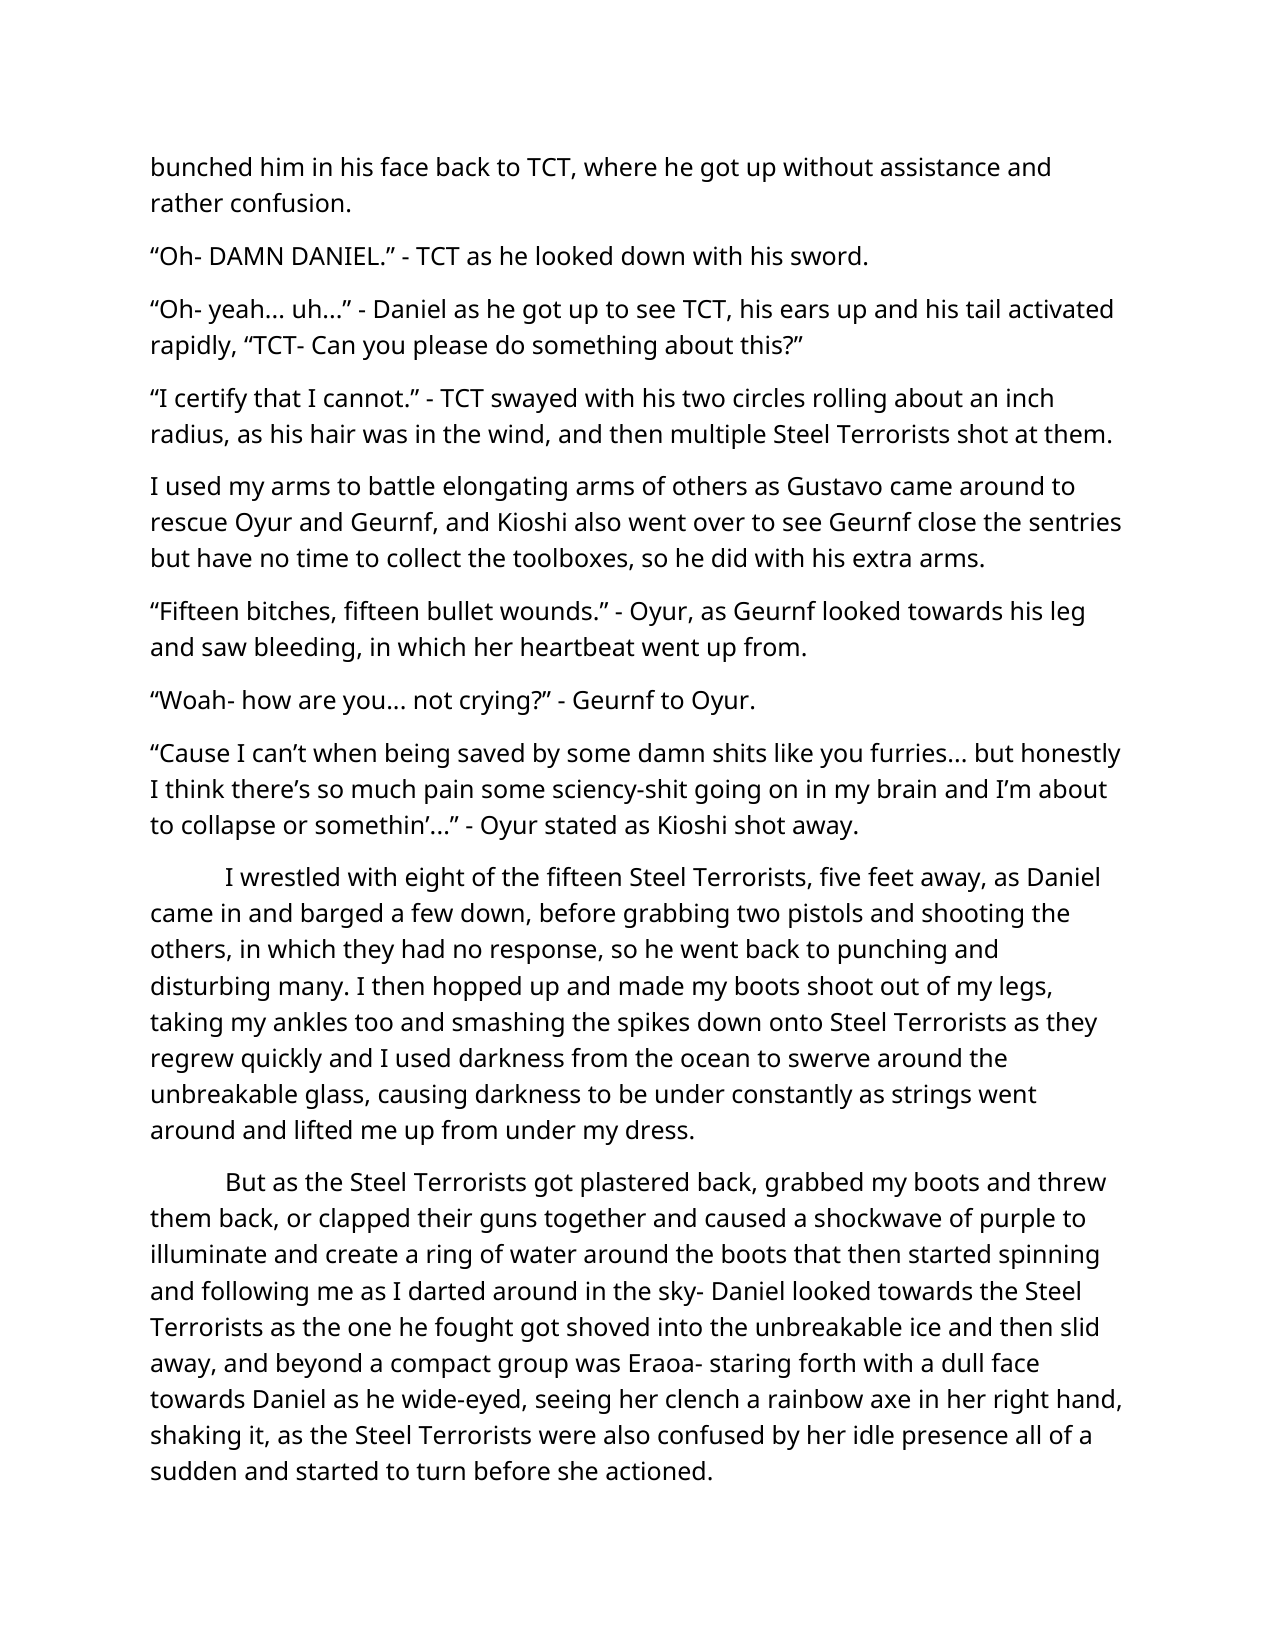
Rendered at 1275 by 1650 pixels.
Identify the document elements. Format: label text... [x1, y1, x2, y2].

text “Oh- DAMN DANIEL.” - TCT as he looked down with his sword. [150, 239, 1125, 273]
text “Oh- yeah... uh...” - Daniel as he got up to see TCT, his ears up and his tail activated rapidly, “TCT- Can you please do something about this?” [150, 291, 1125, 362]
text “Woah- how are you... not crying?” - Geurnf to Oyur. [150, 682, 1125, 717]
text I used my arms to battle elongating arms of others as Gustavo came around to rescue Oyur and Geurnf, and Kioshi also went over to see Geurnf close the sentries but have no time to collect the toolboxes, so he did with his extra arms. [150, 469, 1125, 575]
text But as the Steel Terrorists got plastered back, grabbed my boots and threw them back, or clapped their guns together and caused a shockwave of purple to illuminate and create a ring of water around the boots that then started spinning and following me as I darted around in the sky- Daniel looked towards the Steel Terrorists as the one he fought got shoved into the unbreakable ice and then slid away, and beyond a compact group was Eraoa- staring forth with a dull face towards Daniel as he wide-eyed, seeing her clench a rainbow axe in her right hand, shaking it, as the Steel Terrorists were also confused by her idle presence all of a sudden and started to turn before she actioned. [150, 1165, 1125, 1487]
text I wrestled with eight of the fifteen Steel Terrorists, five feet away, as Daniel came in and barged a few down, before grabbing two pistols and shooting the others, in which they had no response, so he went back to punching and disturbing many. I then hopped up and made my boots shoot out of my legs, taking my ankles too and smashing the spikes down onto Steel Terrorists as they regrew quickly and I used darkness from the ocean to swerve around the unbreakable glass, causing darkness to be under constantly as strings went around and lifted me up from under my dress. [150, 860, 1125, 1146]
text “Fifteen bitches, fifteen bullet wounds.” - Oyur, as Geurnf looked towards his leg and saw bleeding, in which her heartbeat went up from. [150, 594, 1125, 664]
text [150, 150, 1125, 220]
text “I certify that I cannot.” - TCT swayed with his two circles rolling about an inch radius, as his hair was in the wind, and then multiple Steel Terrorists shot at them. [150, 380, 1125, 450]
text “Cause I can’t when being saved by some damn shits like you furries... but honestly I think there’s so much pain some sciency-shit going on in my brain and I’m about to collapse or somethin’...” - Oyur stated as Kioshi shot away. [150, 735, 1125, 841]
